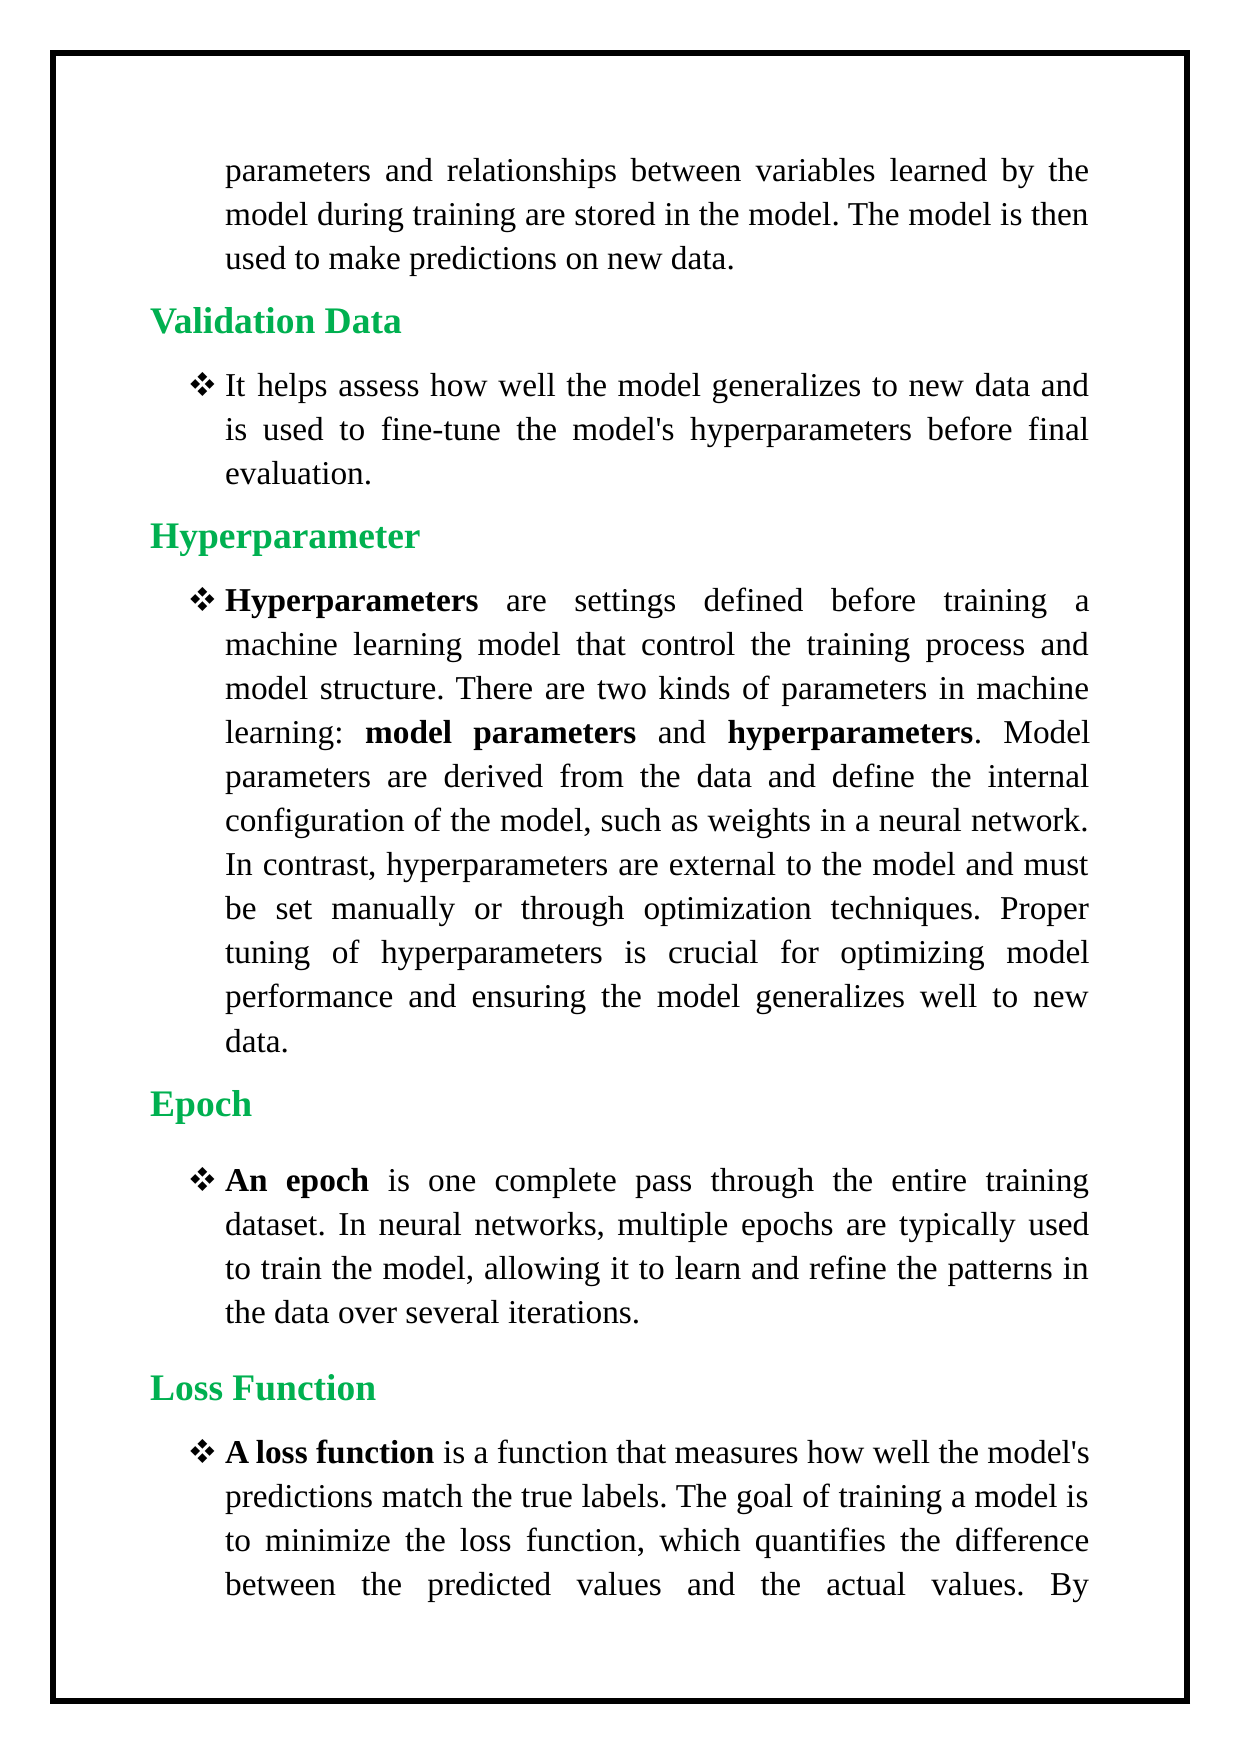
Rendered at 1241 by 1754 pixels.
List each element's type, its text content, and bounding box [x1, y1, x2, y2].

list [187, 150, 1090, 276]
text Epoch [150, 1082, 1090, 1125]
list It helps assess how well the model generalizes to new data and is used to fine-tune the model's hyperparameters before final evaluation. [187, 365, 1090, 492]
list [187, 1432, 1090, 1602]
list An epoch is one complete pass through the entire training dataset. In neural networks, multiple epochs are typically used to train the model, allowing it to learn and refine the patterns in the data over several iterations. [187, 1160, 1090, 1331]
list Hyperparameters are settings defined before training a machine learning model that control the training process and model structure. There are two kinds of parameters in machine learning: model parameters and hyperparameters. Model parameters are derived from the data and define the internal configuration of the model, such as weights in a neural network. In contrast, hyperparameters are external to the model and must be set manually or through optimization techniques. Proper tuning of hyperparameters is crucial for optimizing model performance and ensuring the model generalizes well to new data. [187, 580, 1090, 1059]
text Loss Function [150, 1366, 1090, 1409]
text Hyperparameter [150, 514, 1090, 557]
text Validation Data [150, 299, 1090, 342]
